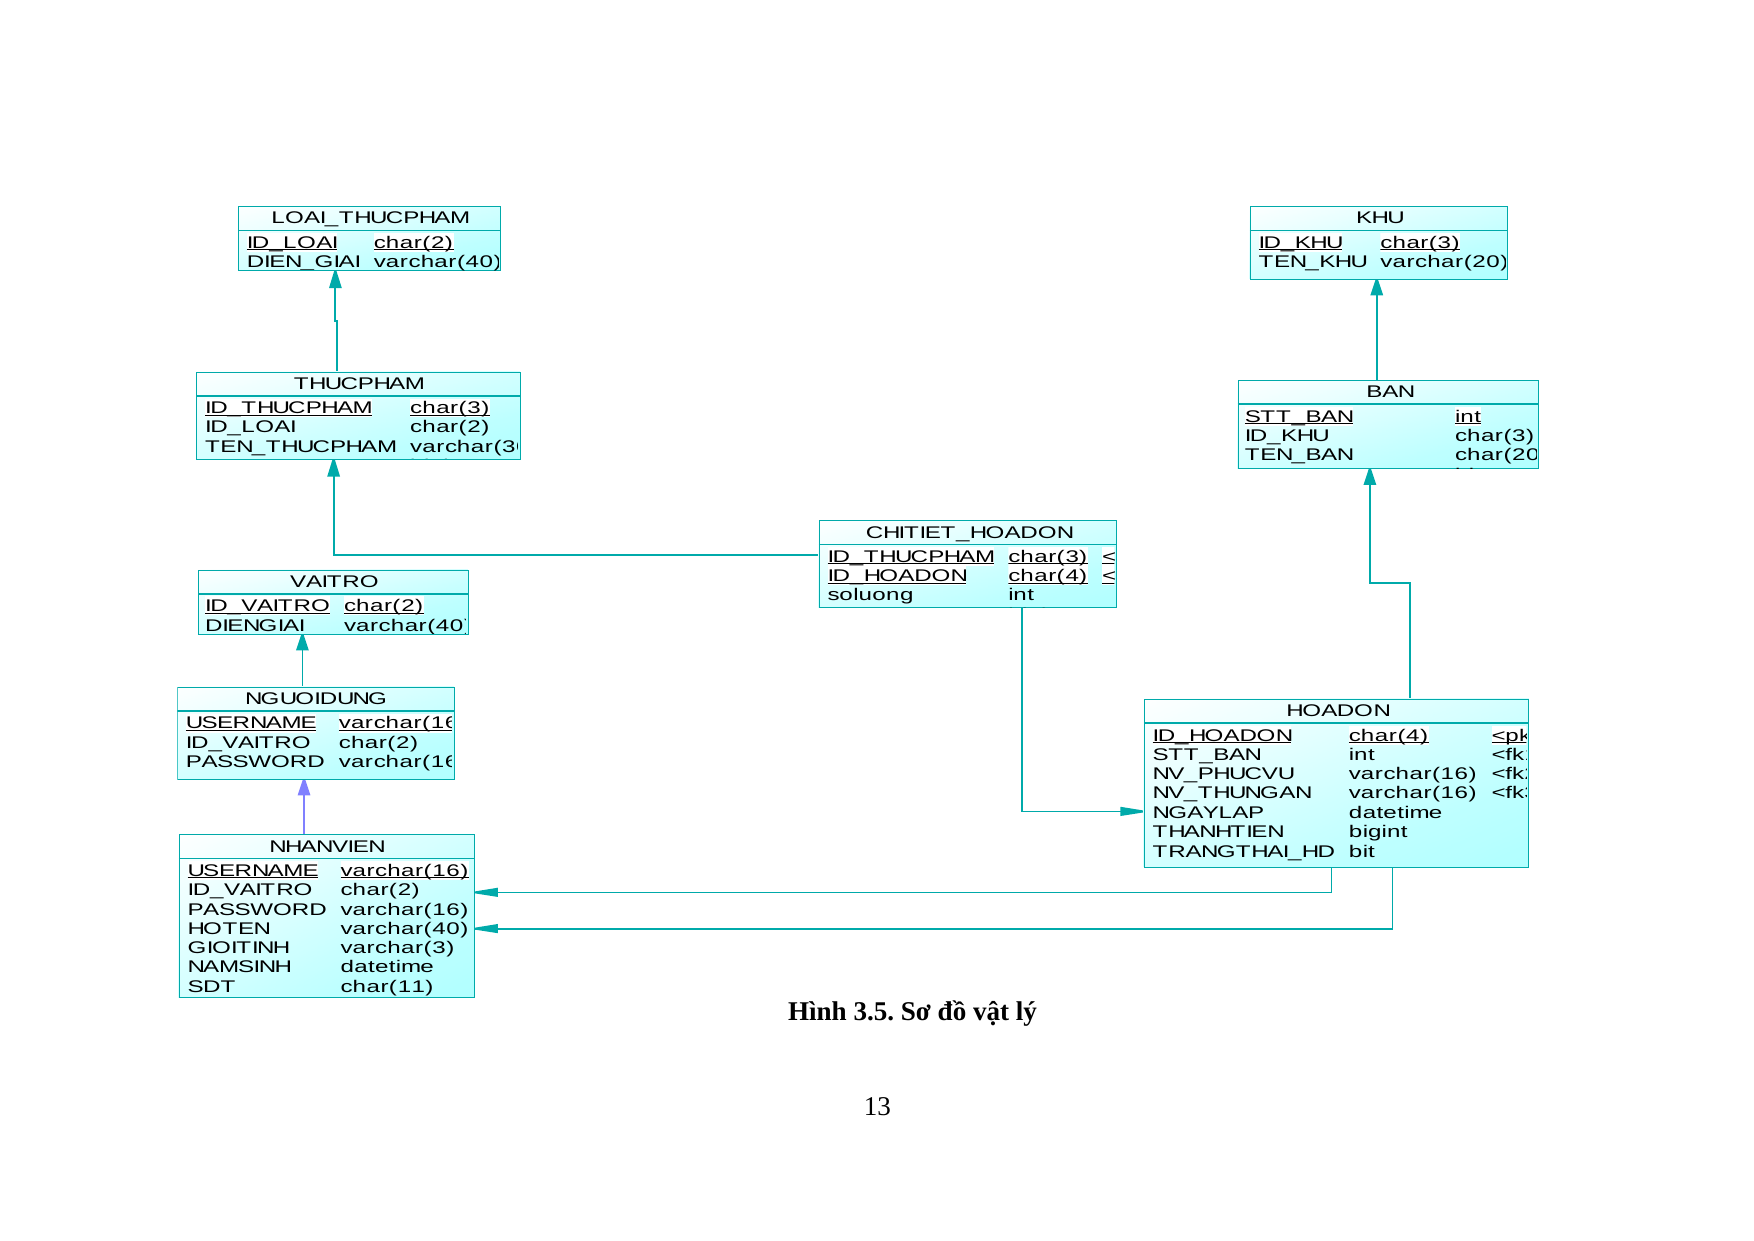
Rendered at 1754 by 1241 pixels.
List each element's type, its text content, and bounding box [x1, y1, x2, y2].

subtitle Hình 3.5. Sơ đồ vật lý [177, 995, 1577, 1026]
